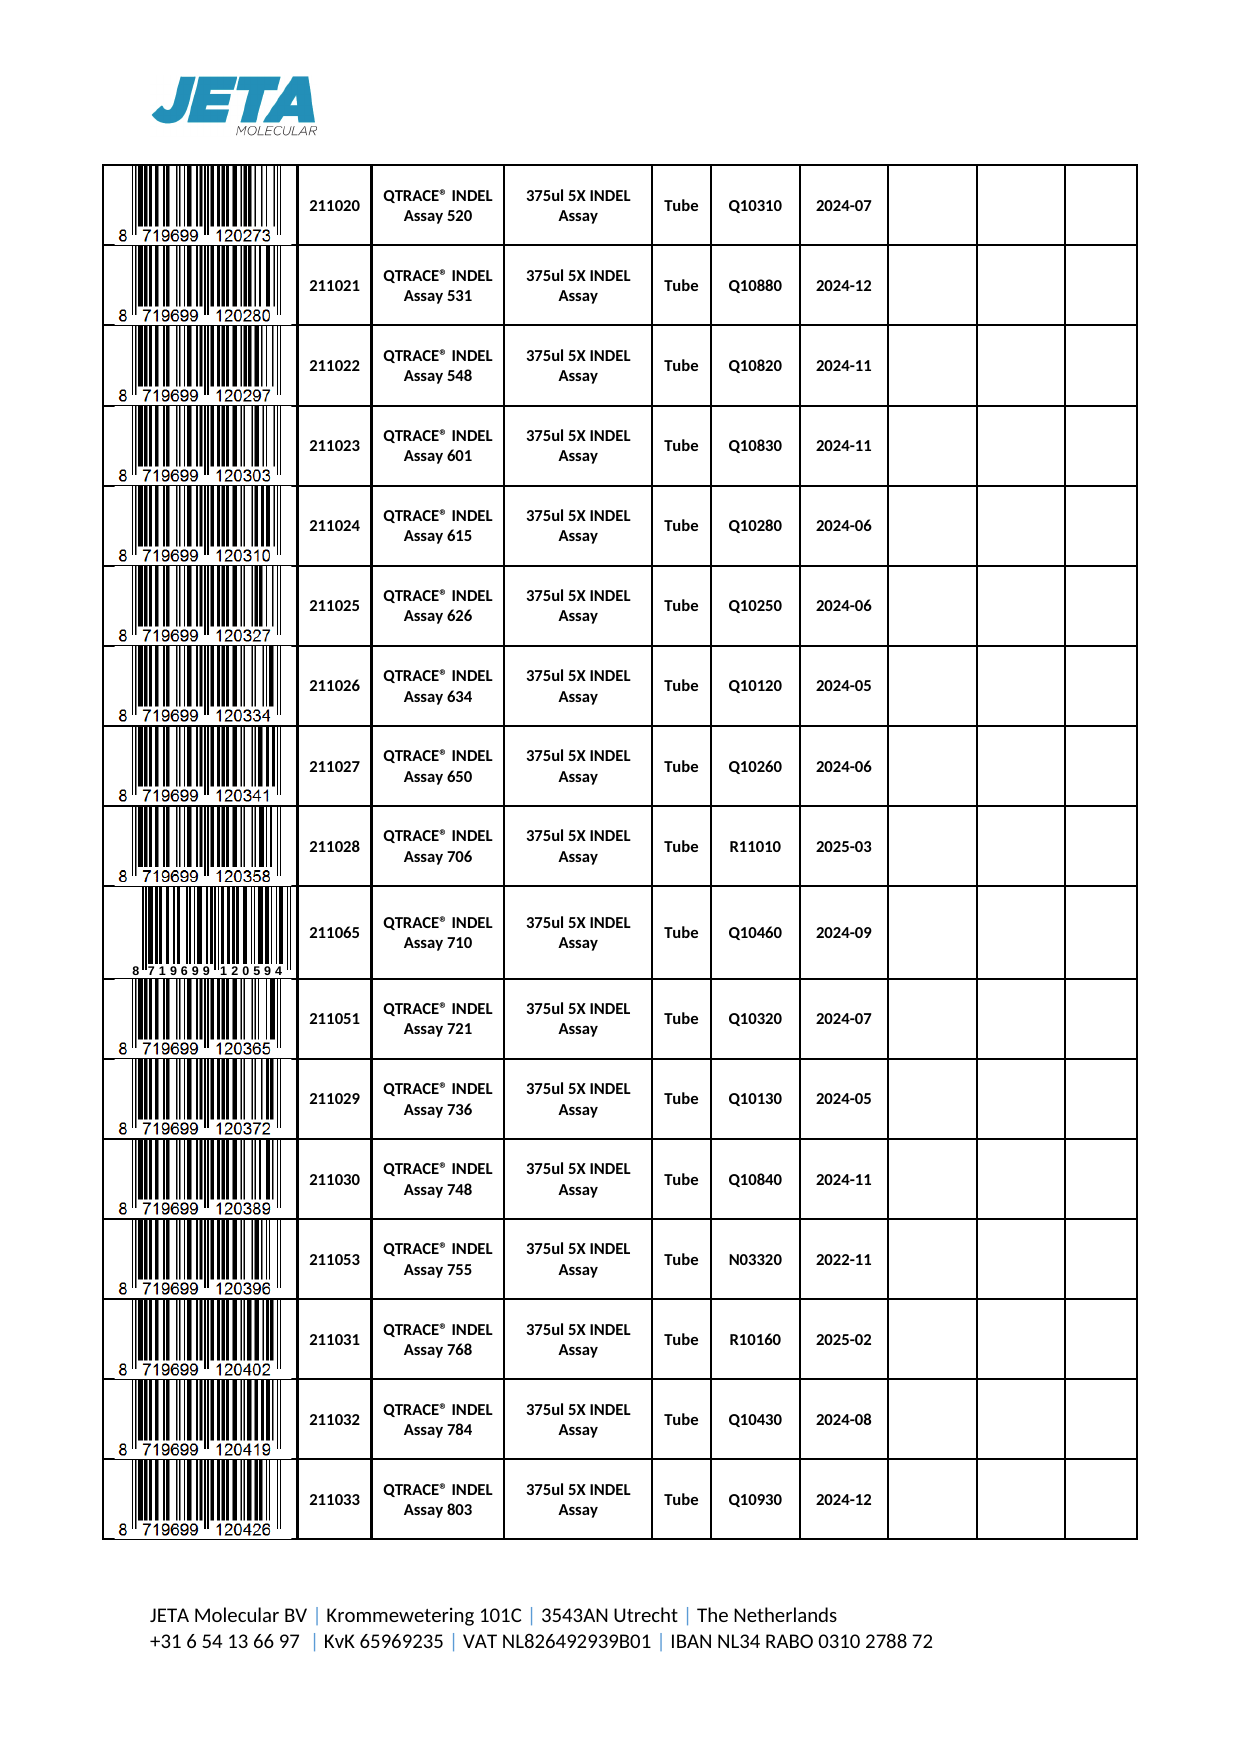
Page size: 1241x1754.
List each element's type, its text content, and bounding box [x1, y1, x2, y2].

table_cell [889, 487, 976, 565]
table_cell [978, 1220, 1064, 1298]
table_cell [292, 1460, 296, 1538]
table_cell 211022 [299, 326, 370, 404]
table_cell 2024-12 [801, 246, 887, 324]
picture [114, 646, 292, 725]
table_cell [889, 1140, 976, 1218]
table_cell 211028 [299, 807, 370, 885]
table_cell [104, 647, 114, 725]
table_cell 2024-12 [801, 1460, 887, 1538]
table_cell Tube [653, 567, 710, 645]
table_cell [292, 246, 296, 324]
table_cell 375ul 5X INDEL Assay [505, 727, 651, 805]
table_cell [1066, 807, 1136, 885]
table_cell 2022-11 [801, 1220, 887, 1298]
table_cell 2024-11 [801, 1140, 887, 1218]
table_cell [978, 326, 1064, 404]
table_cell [505, 1460, 651, 1538]
table_cell [292, 1140, 296, 1218]
table_cell Q10930 [712, 1460, 799, 1538]
table_cell [104, 407, 114, 484]
table_cell 211024 [299, 487, 370, 565]
table_cell 2025-02 [801, 1300, 887, 1378]
table_cell Q10280 [712, 487, 799, 565]
table_cell 2024-08 [801, 1380, 887, 1458]
table_cell [292, 326, 296, 404]
table_cell [978, 727, 1064, 805]
picture [114, 326, 292, 405]
table_cell 375ul 5X INDEL Assay [505, 1140, 651, 1218]
table_cell [1066, 1460, 1136, 1538]
table_cell R10160 [712, 1300, 799, 1378]
table_cell QTRACE® INDEL Assay 736 [373, 1060, 503, 1138]
table_cell [292, 647, 296, 725]
table_cell 2024-06 [801, 567, 887, 645]
table_cell 2024-06 [801, 727, 887, 805]
table_cell 375ul 5X INDEL Assay [505, 1380, 651, 1458]
table_cell [978, 1380, 1064, 1458]
picture [114, 807, 292, 886]
table_cell [978, 407, 1064, 484]
picture [114, 979, 292, 1058]
picture [114, 486, 292, 565]
table_cell 375ul 5X INDEL Assay [505, 1300, 651, 1378]
table_cell QTRACE® INDEL Assay 531 [373, 246, 503, 324]
picture [114, 1300, 292, 1379]
table_cell [889, 407, 976, 484]
table_cell Tube [653, 1060, 710, 1138]
table_cell [889, 807, 976, 885]
table_cell Tube [653, 326, 710, 404]
table_cell QTRACE® INDEL Assay 601 [373, 407, 503, 484]
table_cell 2024-05 [801, 647, 887, 725]
table_cell [978, 647, 1064, 725]
table_cell [292, 1060, 296, 1138]
picture [114, 1380, 292, 1459]
table_cell 2024-07 [801, 166, 887, 244]
picture [114, 166, 292, 245]
table_cell [1066, 647, 1136, 725]
table_cell [978, 487, 1064, 565]
picture [114, 1059, 292, 1138]
table_cell [889, 1060, 976, 1138]
table_cell [1066, 407, 1136, 484]
table_cell Tube [653, 1300, 710, 1378]
table_cell 2024-11 [801, 326, 887, 404]
table_cell [292, 807, 296, 885]
table_cell QTRACE® INDEL Assay 615 [373, 487, 503, 565]
table_cell [1066, 567, 1136, 645]
table_cell 211033 [299, 1460, 370, 1538]
table_cell 211023 [299, 407, 370, 484]
table_cell [292, 166, 296, 244]
table_cell Q10310 [712, 166, 799, 244]
table_cell Q10840 [712, 1140, 799, 1218]
table_cell Tube [653, 980, 710, 1058]
table_cell 211031 [299, 1300, 370, 1378]
table_cell [104, 1220, 114, 1298]
table_cell Q10460 [712, 887, 799, 978]
table_cell 375ul 5X INDEL Assay [505, 326, 651, 404]
table_cell [292, 487, 296, 565]
table_cell [1066, 887, 1136, 978]
table_cell [978, 1460, 1064, 1538]
table_cell [978, 246, 1064, 324]
table_cell 211030 [299, 1140, 370, 1218]
table_cell [292, 727, 296, 805]
table_cell [1066, 727, 1136, 805]
picture [114, 1460, 292, 1539]
table_cell 375ul 5X INDEL Assay [505, 246, 651, 324]
table_cell Q10880 [712, 246, 799, 324]
table_cell [104, 980, 114, 1058]
table_cell [104, 326, 114, 404]
table_cell Tube [653, 1460, 710, 1538]
picture [150, 75, 318, 137]
table_cell [292, 407, 296, 484]
table_cell QTRACE® INDEL Assay 710 [373, 887, 503, 978]
table_cell QTRACE® INDEL Assay 650 [373, 727, 503, 805]
table_cell 2024-11 [801, 407, 887, 484]
table_cell 2024-07 [801, 980, 887, 1058]
table_cell [104, 1380, 114, 1458]
table_cell [889, 1380, 976, 1458]
table_cell QTRACE® INDEL Assay 768 [373, 1300, 503, 1378]
table_cell 375ul 5X INDEL Assay [505, 1060, 651, 1138]
table_cell [104, 567, 114, 645]
table_cell [978, 1140, 1064, 1218]
table_cell [978, 887, 1064, 978]
table_cell 2024-06 [801, 487, 887, 565]
table_cell [889, 567, 976, 645]
table_cell 2024-09 [801, 887, 887, 978]
table_cell 375ul 5X INDEL Assay [505, 1220, 651, 1298]
table_cell QTRACE® INDEL Assay 520 [373, 166, 503, 244]
table_cell Q10830 [712, 407, 799, 484]
table_cell [104, 887, 296, 978]
table_cell [104, 1300, 114, 1378]
picture [114, 1220, 292, 1298]
table_cell [292, 980, 296, 1058]
table_cell [292, 1220, 296, 1298]
table_cell [889, 166, 976, 244]
table_cell Tube [653, 407, 710, 484]
table_cell QTRACE® INDEL Assay 721 [373, 980, 503, 1058]
picture [114, 1140, 292, 1218]
table_cell Tube [653, 647, 710, 725]
table_cell R11010 [712, 807, 799, 885]
table_cell 211051 [299, 980, 370, 1058]
table_cell Q10320 [712, 980, 799, 1058]
table_cell [1066, 487, 1136, 565]
table_cell [978, 807, 1064, 885]
table_cell QTRACE® INDEL Assay 706 [373, 807, 503, 885]
table_cell Tube [653, 1140, 710, 1218]
table_cell [889, 887, 976, 978]
picture [114, 566, 292, 645]
table_cell 375ul 5X INDEL Assay [505, 567, 651, 645]
table_cell Tube [653, 166, 710, 244]
table_cell [889, 1300, 976, 1378]
table_cell Tube [653, 487, 710, 565]
table_cell 375ul 5X INDEL Assay [505, 407, 651, 484]
table_cell [1066, 980, 1136, 1058]
table_cell Tube [653, 1220, 710, 1298]
table_cell 211027 [299, 727, 370, 805]
table_cell [889, 326, 976, 404]
picture [114, 406, 292, 485]
table_cell 375ul 5X INDEL Assay [505, 647, 651, 725]
table_cell 375ul 5X INDEL Assay [505, 887, 651, 978]
table_cell Tube [653, 807, 710, 885]
picture [114, 246, 292, 325]
table_cell [1066, 246, 1136, 324]
table_cell QTRACE® INDEL Assay 748 [373, 1140, 503, 1218]
table_cell Tube [653, 887, 710, 978]
table_cell [978, 1060, 1064, 1138]
table_cell [104, 807, 114, 885]
table_cell [978, 1300, 1064, 1378]
table_cell 211032 [299, 1380, 370, 1458]
table_cell 2025-03 [801, 807, 887, 885]
table_cell 211025 [299, 567, 370, 645]
table_cell Q10820 [712, 326, 799, 404]
table_cell Q10250 [712, 567, 799, 645]
table_cell [292, 1300, 296, 1378]
table_cell [889, 1220, 976, 1298]
table_cell N03320 [712, 1220, 799, 1298]
table_cell [1066, 1300, 1136, 1378]
table_cell [104, 1460, 114, 1538]
table_cell QTRACE® INDEL Assay 548 [373, 326, 503, 404]
table_cell [292, 567, 296, 645]
table_cell [1066, 326, 1136, 404]
table_cell 375ul 5X INDEL Assay [505, 487, 651, 565]
table_cell 2024-05 [801, 1060, 887, 1138]
table_cell [1066, 1060, 1136, 1138]
table_cell 211065 [299, 887, 370, 978]
table_cell Q10130 [712, 1060, 799, 1138]
table_cell [104, 1060, 114, 1138]
table_cell 211029 [299, 1060, 370, 1138]
table_cell [978, 166, 1064, 244]
table_cell Tube [653, 1380, 710, 1458]
table_cell [104, 487, 114, 565]
table_cell Tube [653, 727, 710, 805]
table_cell QTRACE® INDEL Assay 755 [373, 1220, 503, 1298]
table_cell Tube [653, 246, 710, 324]
table_cell [889, 647, 976, 725]
table_cell 211021 [299, 246, 370, 324]
table_cell [1066, 1220, 1136, 1298]
table_cell [104, 727, 114, 805]
table_cell 375ul 5X INDEL Assay [505, 807, 651, 885]
table_cell [978, 980, 1064, 1058]
table_cell Q10120 [712, 647, 799, 725]
picture [114, 727, 292, 805]
table_cell 211053 [299, 1220, 370, 1298]
table_cell [292, 1380, 296, 1458]
table_cell QTRACE® INDEL Assay 784 [373, 1380, 503, 1458]
table_cell [1066, 1380, 1136, 1458]
table_cell [104, 166, 114, 244]
table_cell [889, 980, 976, 1058]
table_cell Q10260 [712, 727, 799, 805]
table_cell 211020 [299, 166, 370, 244]
table_cell [104, 1140, 114, 1218]
table_cell Q10430 [712, 1380, 799, 1458]
table_cell [889, 246, 976, 324]
table_cell 375ul 5X INDEL Assay [505, 980, 651, 1058]
table_cell [978, 567, 1064, 645]
table_cell QTRACE® INDEL Assay 634 [373, 647, 503, 725]
table_cell [104, 246, 114, 324]
table_cell [889, 1460, 976, 1538]
table_cell QTRACE® INDEL Assay 626 [373, 567, 503, 645]
table_cell [1066, 166, 1136, 244]
table_cell [889, 727, 976, 805]
table_cell QTRACE® INDEL Assay 803 [373, 1460, 503, 1538]
table_cell [1066, 1140, 1136, 1218]
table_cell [505, 166, 651, 244]
table_cell 211026 [299, 647, 370, 725]
